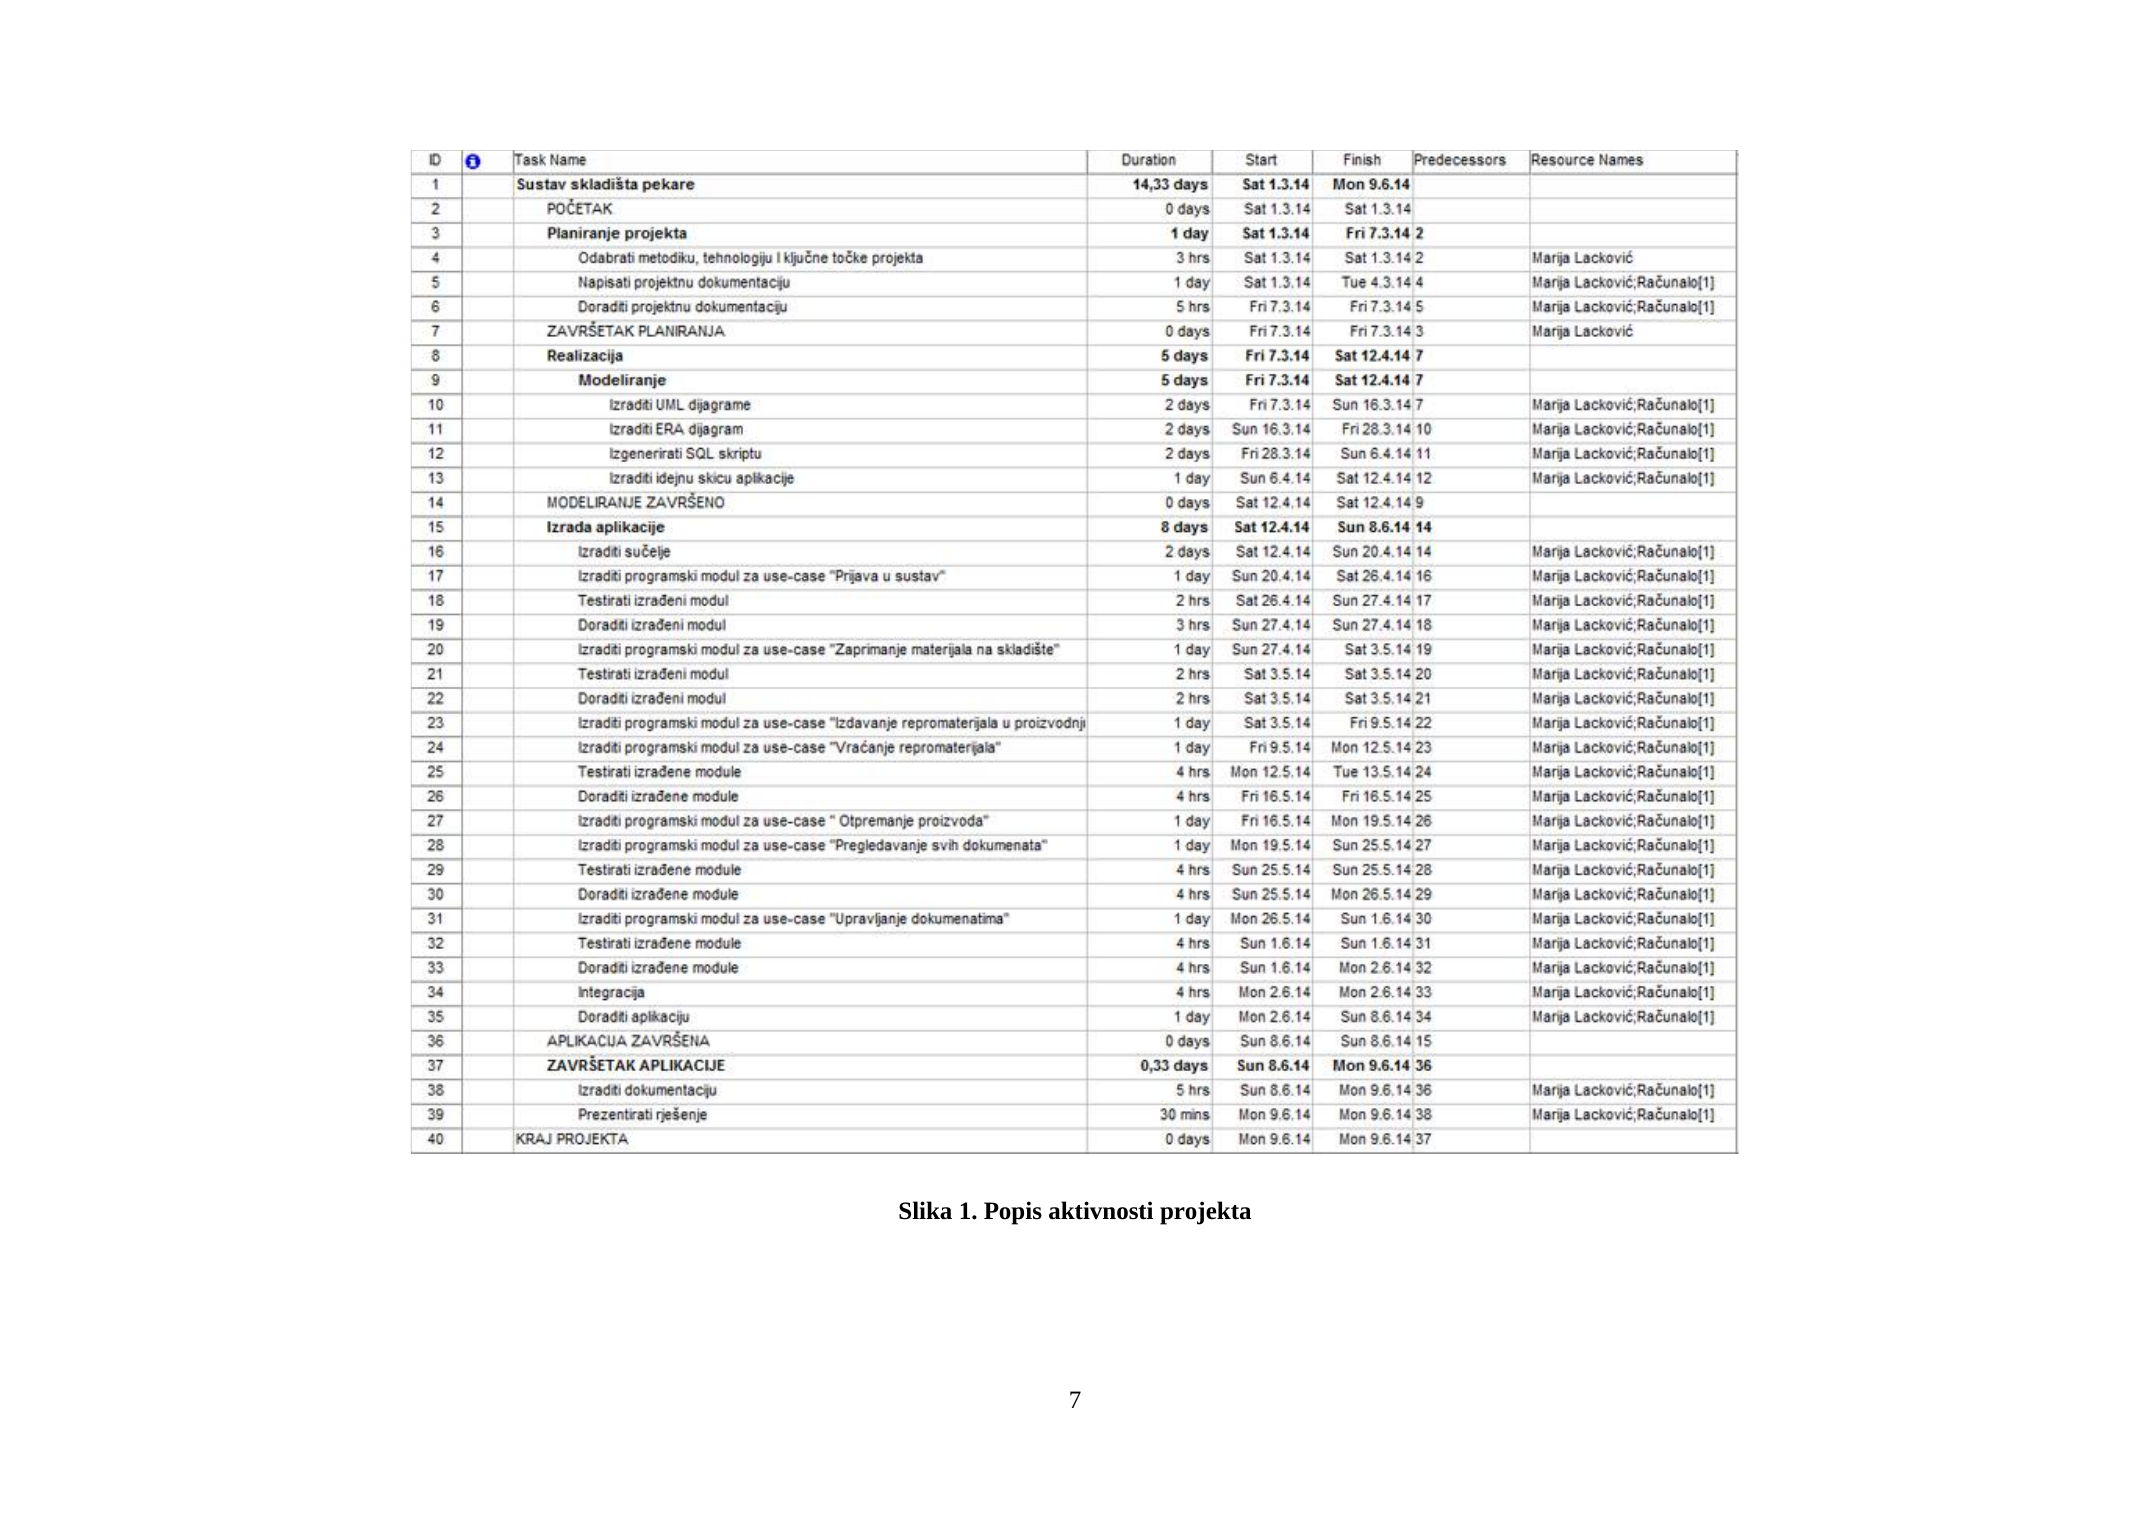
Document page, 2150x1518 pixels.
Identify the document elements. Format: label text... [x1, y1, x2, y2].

picture [410, 150, 1739, 1154]
text Slika 1. Popis aktivnosti projekta [150, 1196, 1999, 1225]
